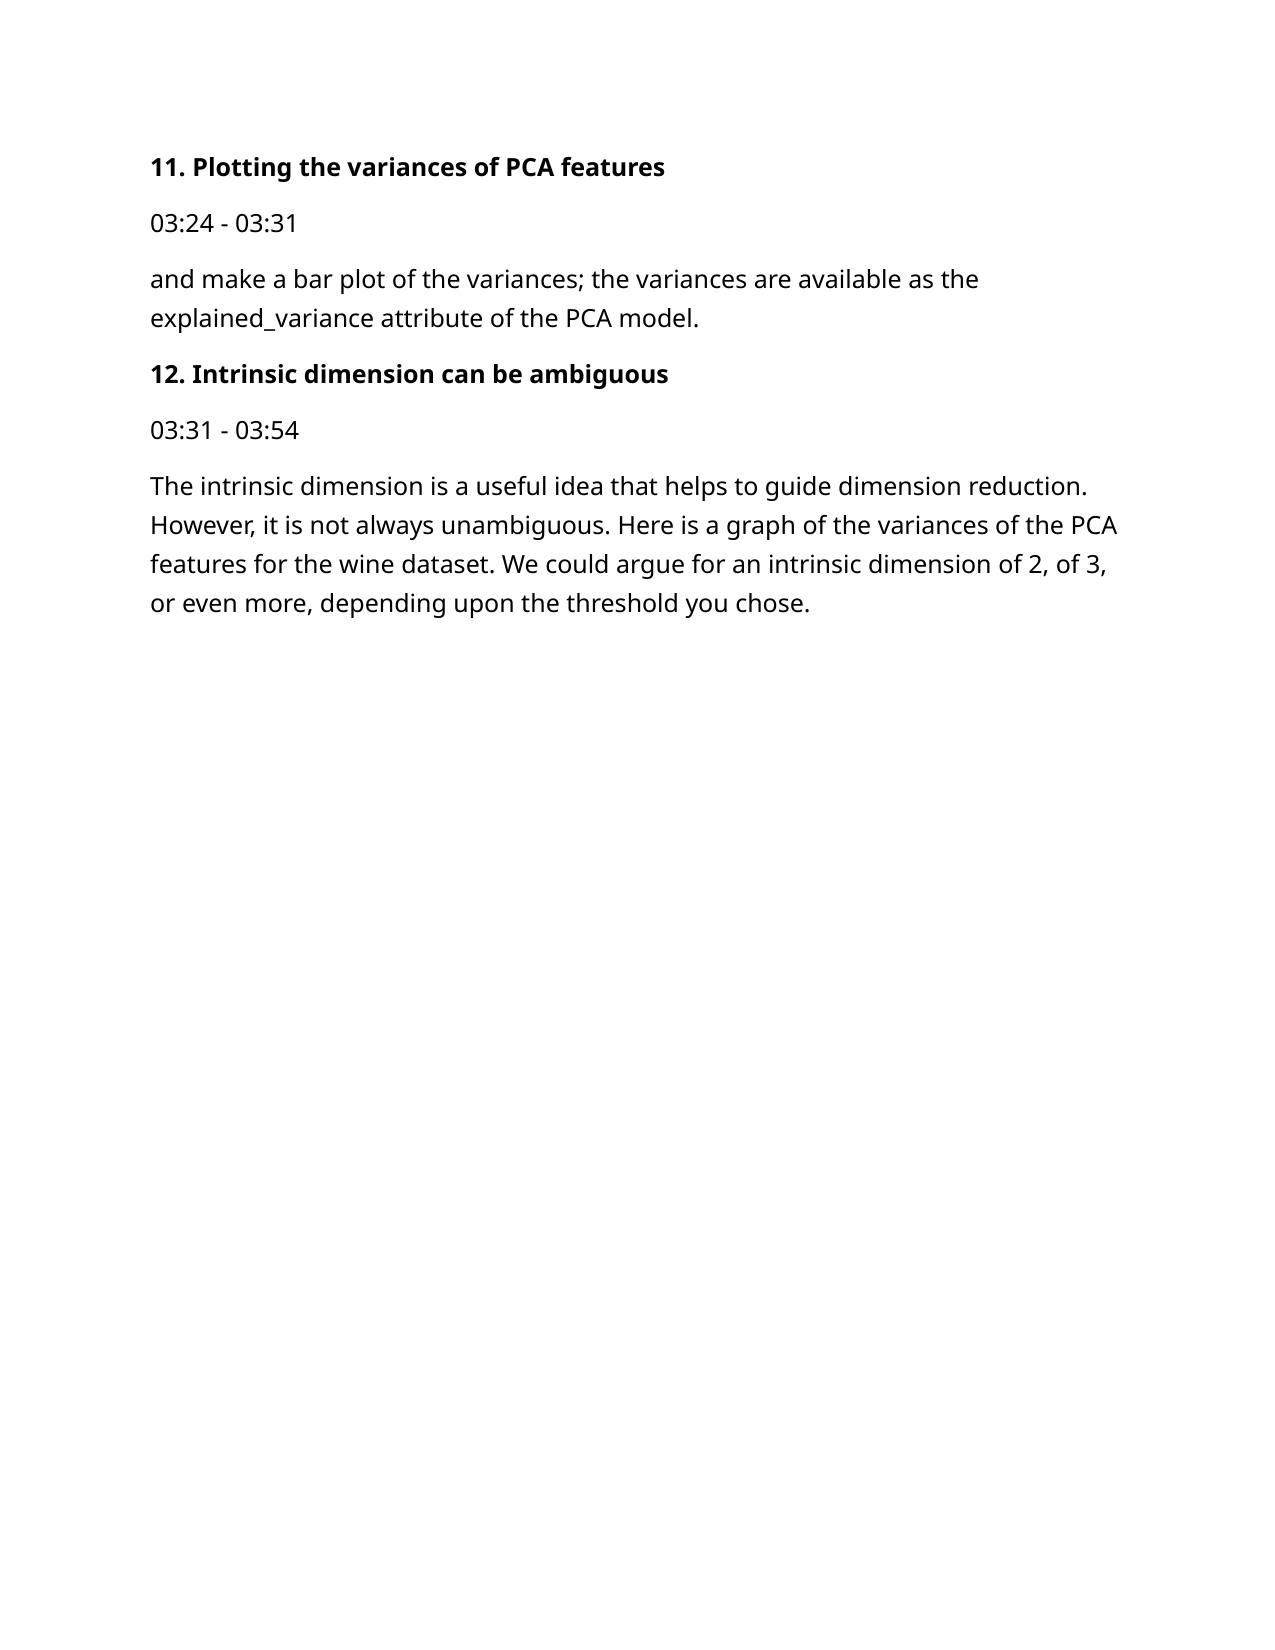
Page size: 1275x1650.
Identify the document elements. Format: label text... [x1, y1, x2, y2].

text and make a bar plot of the variances; the variances are available as the explained_variance attribute of the PCA model. [150, 262, 1125, 335]
text 11. Plotting the variances of PCA features [150, 150, 1125, 184]
text 12. Intrinsic dimension can be ambiguous [150, 357, 1125, 391]
text The intrinsic dimension is a useful idea that helps to guide dimension reduction. However, it is not always unambiguous. Here is a graph of the variances of the PCA features for the wine dataset. We could argue for an intrinsic dimension of 2, of 3, or even more, depending upon the threshold you chose. [150, 468, 1125, 620]
text 03:31 - 03:54 [150, 412, 1125, 447]
text 03:24 - 03:31 [150, 206, 1125, 240]
